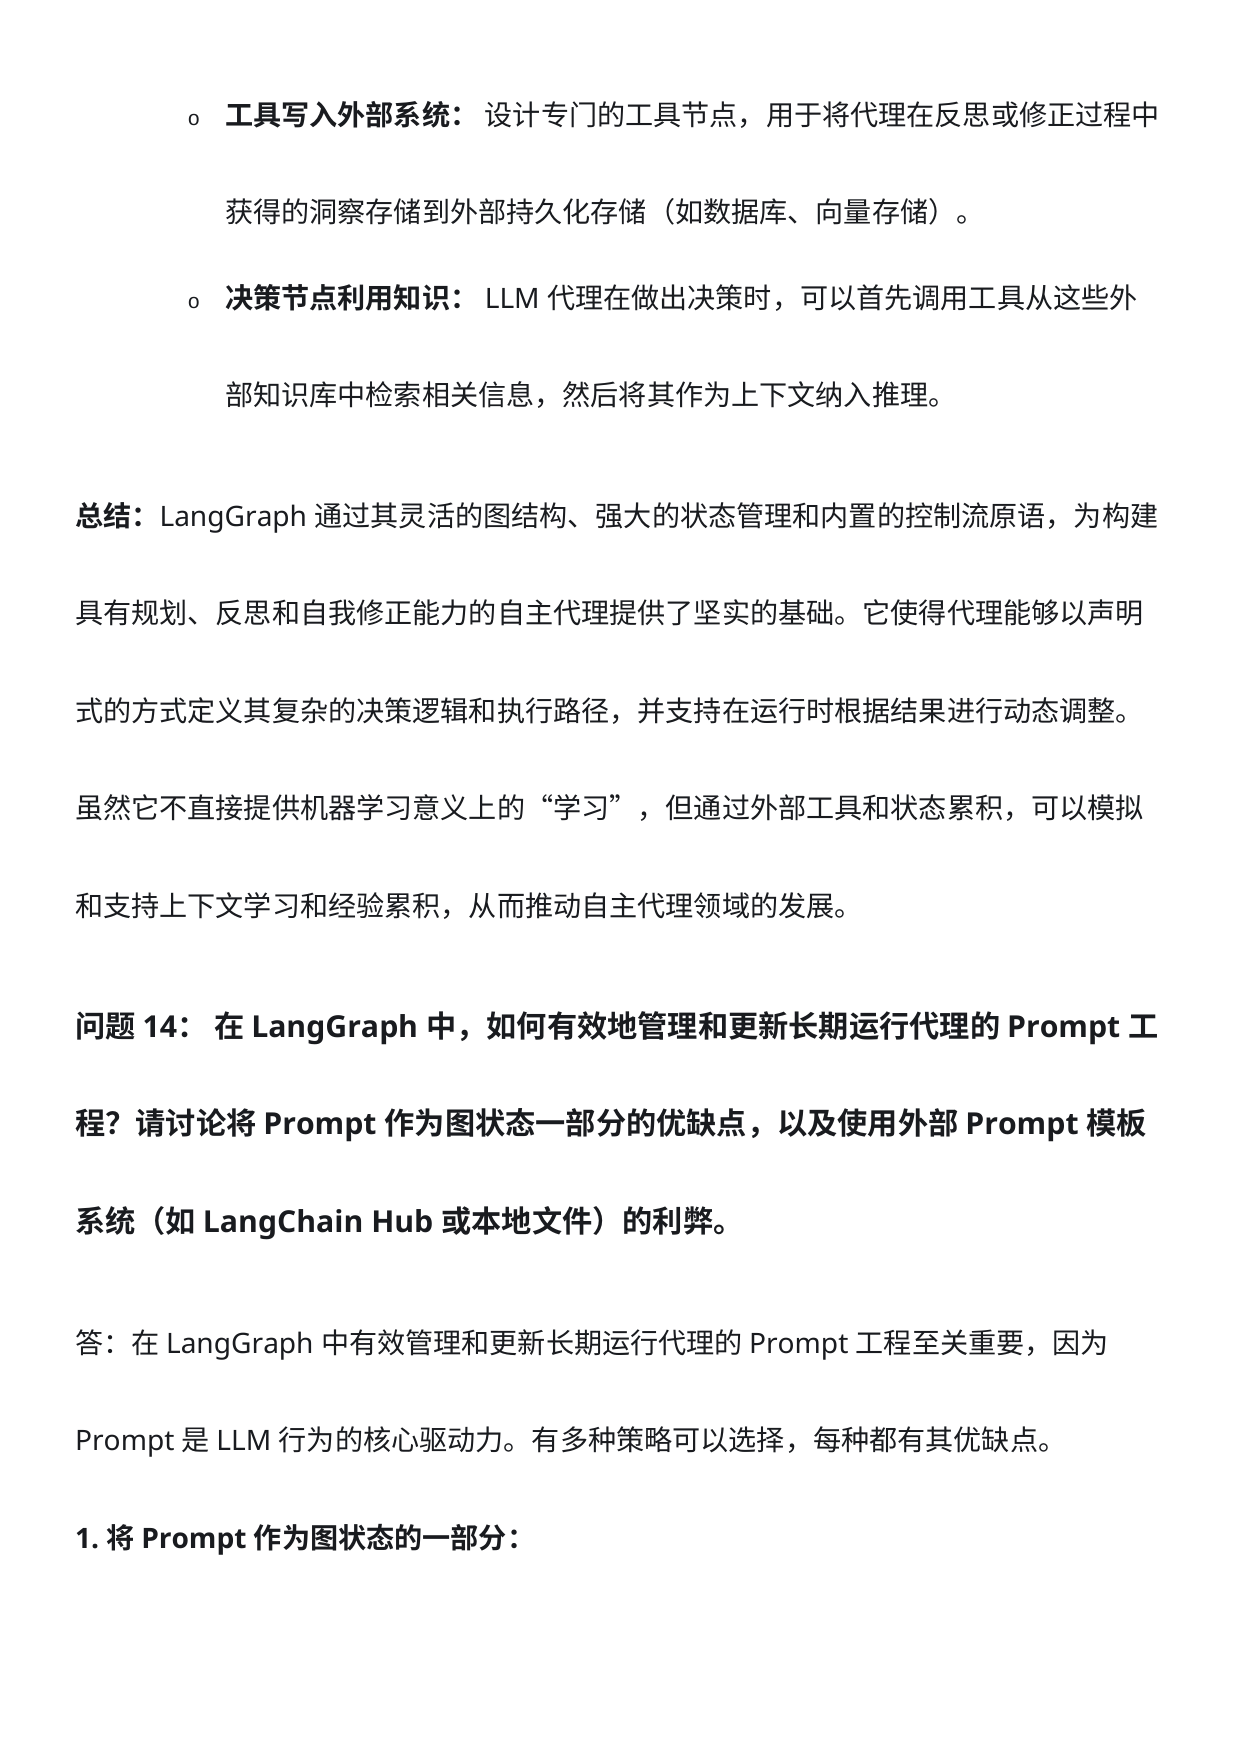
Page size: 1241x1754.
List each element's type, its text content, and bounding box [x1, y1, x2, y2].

text 总结：LangGraph 通过其灵活的图结构、强大的状态管理和内置的控制流原语，为构建具有规划、反思和自我修正能力的自主代理提供了坚实的基础。它使得代理能够以声明式的方式定义其复杂的决策逻辑和执行路径，并支持在运行时根据结果进行动态调整。虽然它不直接提供机器学习意义上的“学习”，但通过外部工具和状态累积，可以模拟和支持上下文学习和经验累积，从而推动自主代理领域的发展。 [75, 481, 1165, 936]
list 工具写入外部系统： 设计专门的工具节点，用于将代理在反思或修正过程中获得的洞察存储到外部持久化存储（如数据库、向量存储）。 [187, 81, 1165, 243]
text 答：在 LangGraph 中有效管理和更新长期运行代理的 Prompt 工程至关重要，因为 Prompt 是 LLM 行为的核心驱动力。有多种策略可以选择，每种都有其优缺点。 1. 将 Prompt 作为图状态的一部分： [75, 1308, 1165, 1568]
list 决策节点利用知识： LLM 代理在做出决策时，可以首先调用工具从这些外部知识库中检索相关信息，然后将其作为上下文纳入推理。 [187, 263, 1165, 426]
text 问题 14： 在 LangGraph 中，如何有效地管理和更新长期运行代理的 Prompt 工程？请讨论将 Prompt 作为图状态一部分的优缺点，以及使用外部 Prompt 模板系统（如 LangChain Hub 或本地文件）的利弊。 [75, 992, 1165, 1252]
